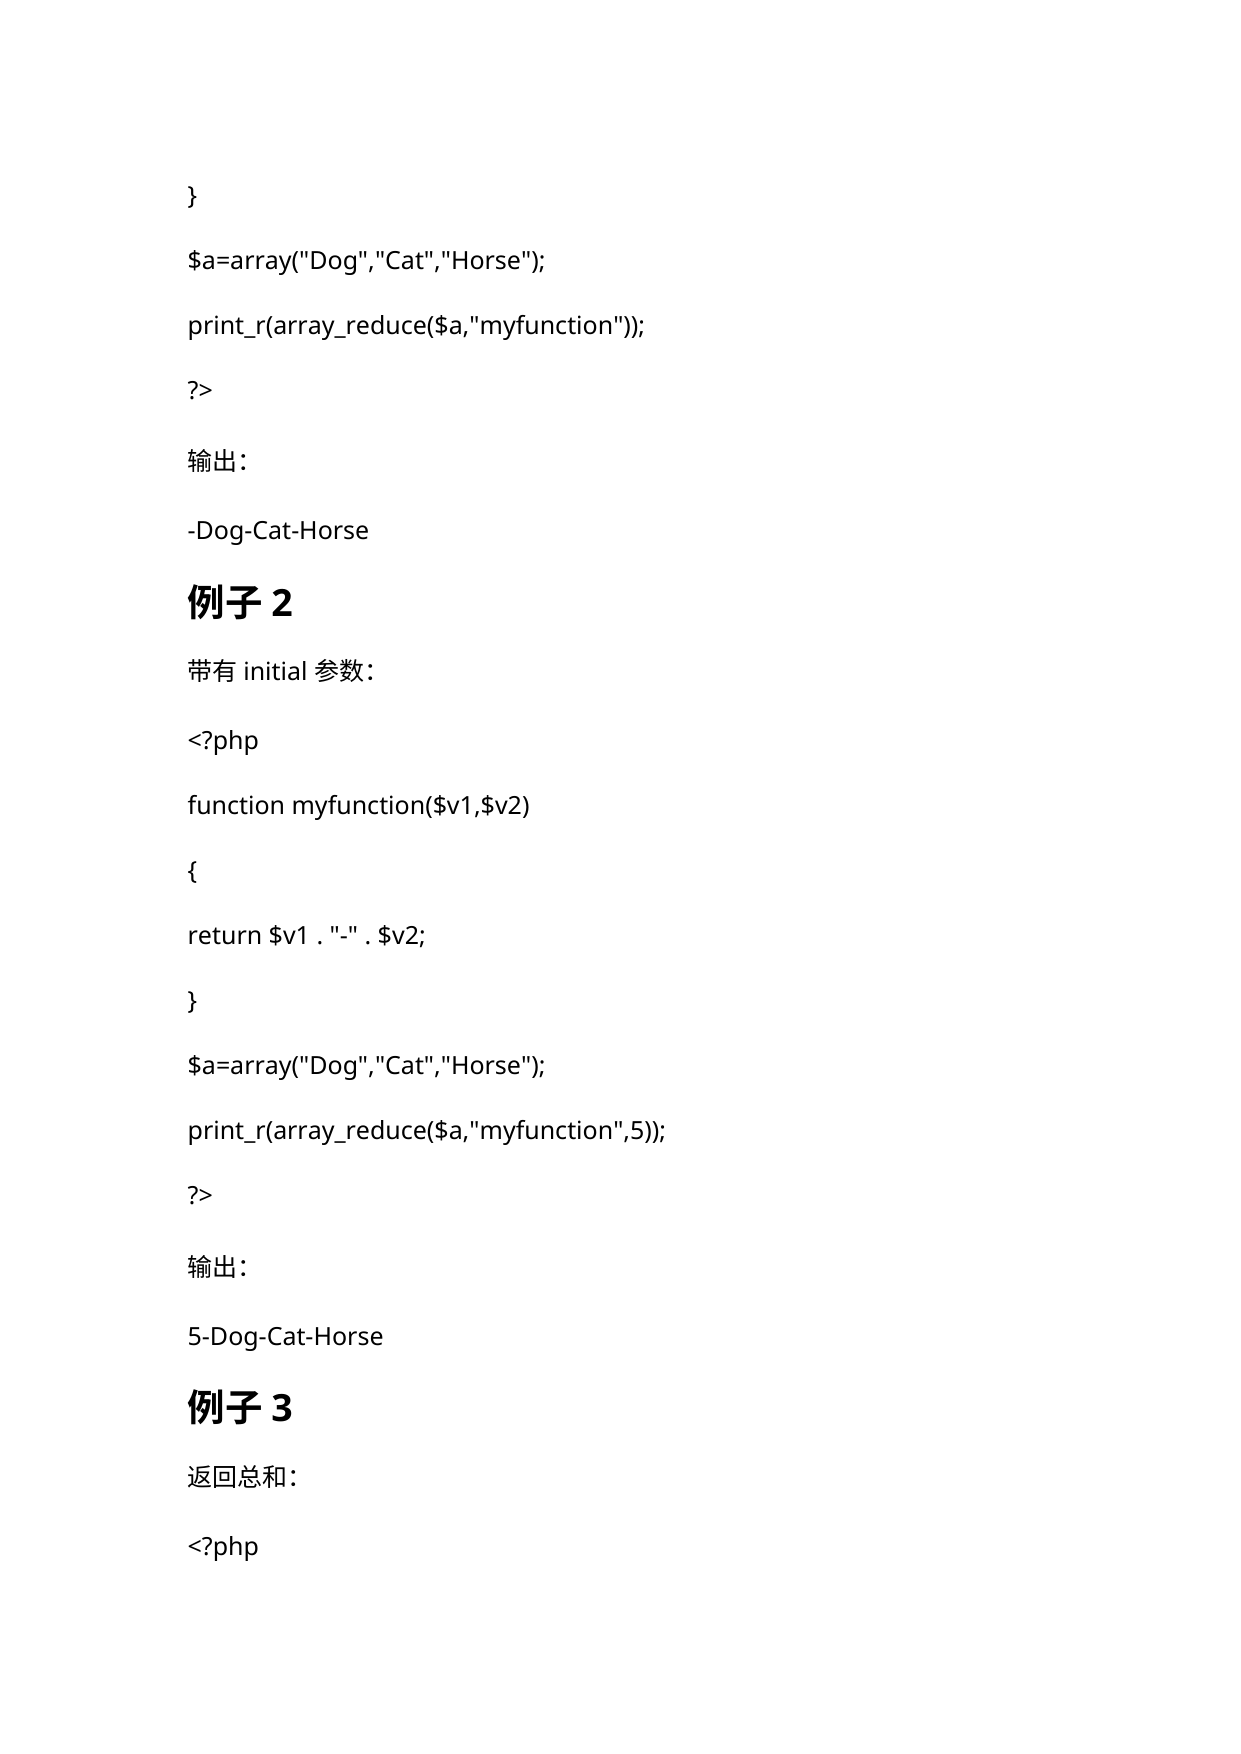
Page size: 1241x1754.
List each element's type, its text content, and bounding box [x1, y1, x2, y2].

text function myfunction($v1,$v2) [187, 772, 1053, 837]
text return $v1 . "-" . $v2; [187, 902, 1053, 967]
text $a=array("Dog","Cat","Horse"); [187, 227, 1053, 292]
text print_r(array_reduce($a,"myfunction",5)); [187, 1097, 1053, 1162]
subtitle 例子 3 [187, 1373, 1053, 1438]
text -Dog-Cat-Horse [187, 497, 1053, 562]
text $a=array("Dog","Cat","Horse"); [187, 1032, 1053, 1097]
text print_r(array_reduce($a,"myfunction")); [187, 292, 1053, 357]
text 输出： [187, 1233, 1053, 1298]
text } [187, 162, 1053, 227]
text { [187, 837, 1053, 902]
text ?> [187, 357, 1053, 422]
text } [187, 967, 1053, 1032]
text ?> [187, 1162, 1053, 1227]
text <?php [187, 1513, 1053, 1578]
text <?php [187, 707, 1053, 772]
text 带有 initial 参数： [187, 637, 1053, 702]
text 5-Dog-Cat-Horse [187, 1303, 1053, 1368]
subtitle 例子 2 [187, 567, 1053, 632]
text 返回总和： [187, 1443, 1053, 1508]
text 输出： [187, 427, 1053, 492]
